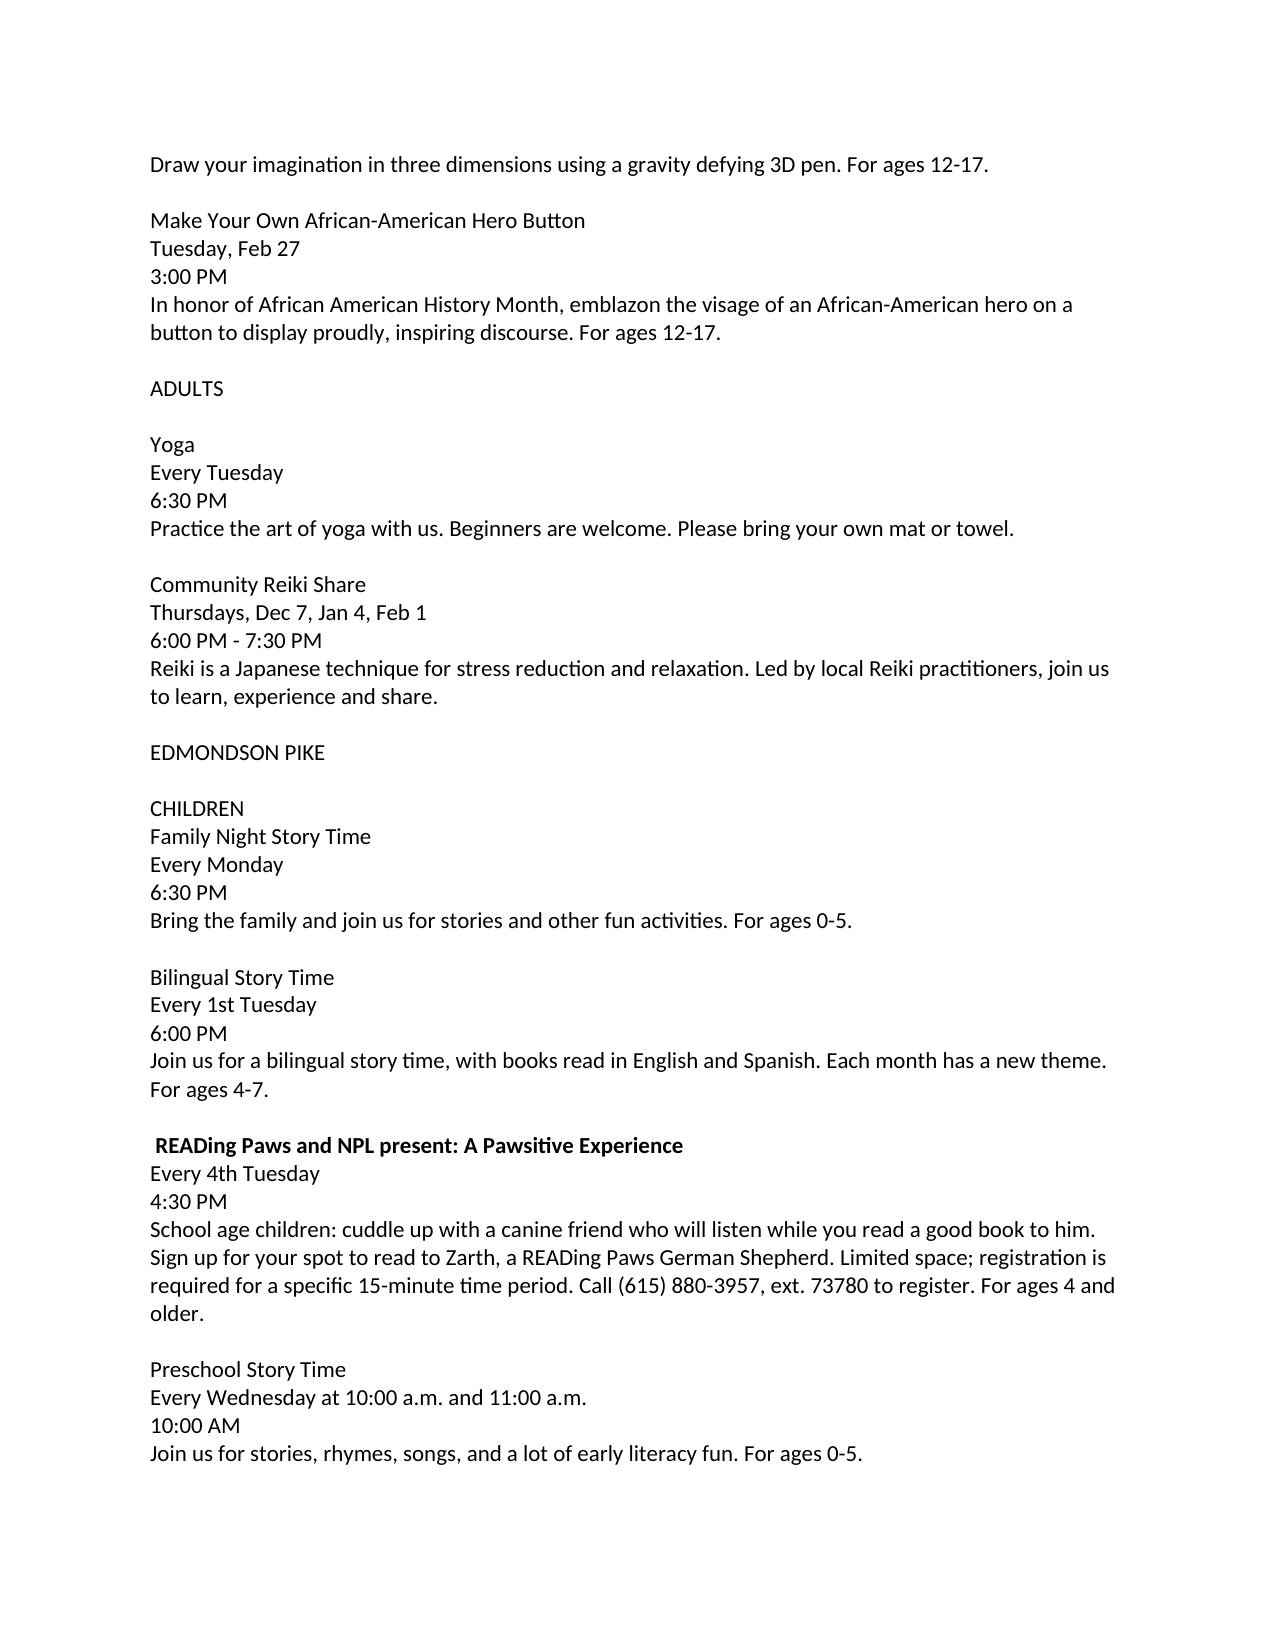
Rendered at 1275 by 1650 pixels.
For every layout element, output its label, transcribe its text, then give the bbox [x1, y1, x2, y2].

text 6:30 PM [150, 486, 1125, 514]
text Every Tuesday [150, 458, 1125, 486]
text Thursdays, Dec 7, Jan 4, Feb 1 [150, 598, 1125, 626]
text Tuesday, Feb 27 [150, 234, 1125, 262]
text Reiki is a Japanese technique for stress reduction and relaxation. Led by local Reiki practitioners, join us to learn, experience and share. [150, 654, 1125, 710]
text CHILDREN [150, 794, 1125, 822]
text 6:00 PM - 7:30 PM [150, 626, 1125, 654]
text EDMONDSON PIKE [150, 738, 1125, 794]
text Yoga [150, 430, 1125, 458]
text ADULTS [150, 374, 1125, 402]
text Practice the art of yoga with us. Beginners are welcome. Please bring your own mat or towel. [150, 514, 1125, 542]
text 3:00 PM [150, 262, 1125, 290]
text In honor of African American History Month, emblazon the visage of an African-American hero on a button to display proudly, inspiring discourse. For ages 12-17. [150, 290, 1125, 346]
text Community Reiki Share [150, 570, 1125, 598]
text Make Your Own African-American Hero Button [150, 206, 1125, 234]
text Draw your imagination in three dimensions using a gravity defying 3D pen. For ages 12-17. [150, 150, 1125, 178]
